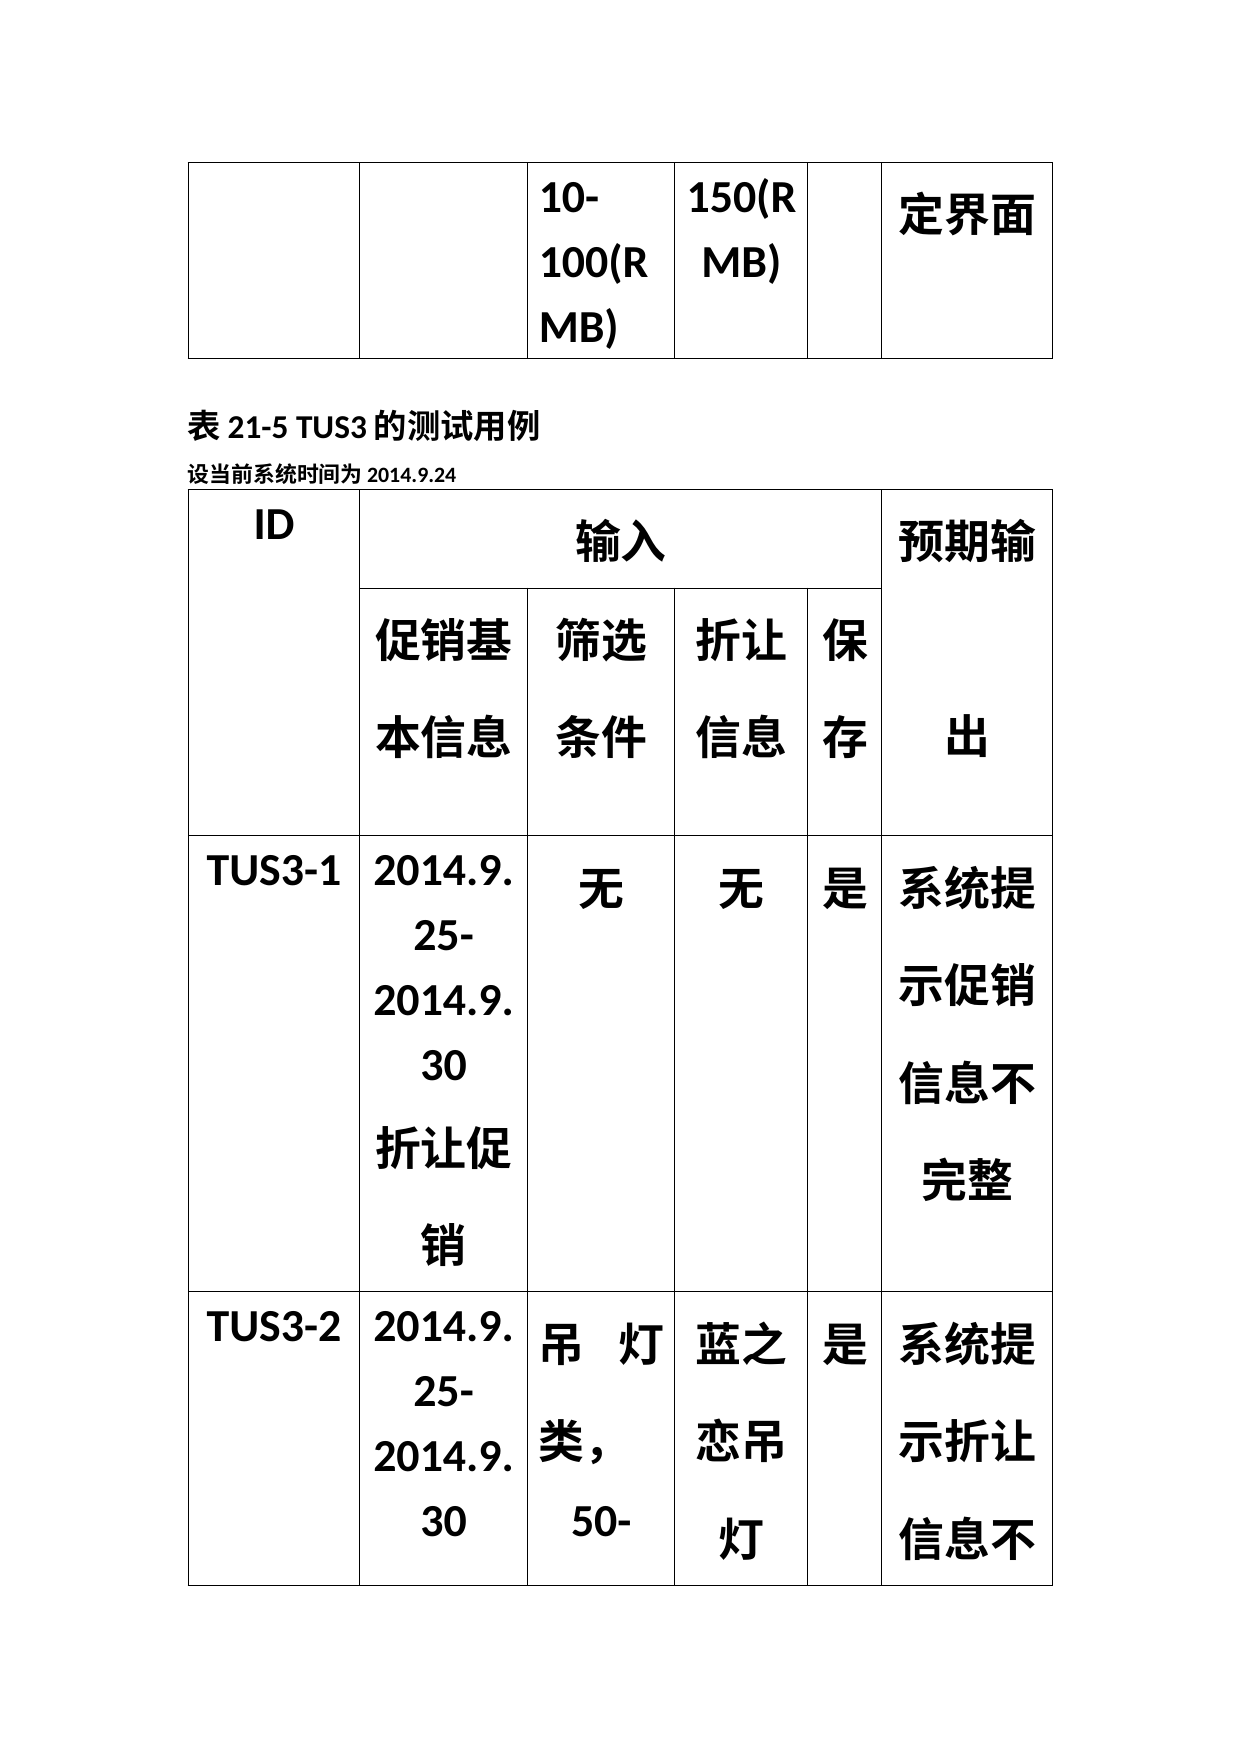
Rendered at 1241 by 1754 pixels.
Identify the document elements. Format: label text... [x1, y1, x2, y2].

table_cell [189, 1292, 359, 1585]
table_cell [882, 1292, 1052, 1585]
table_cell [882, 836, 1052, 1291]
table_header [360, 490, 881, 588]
text 设当前系统时间为2014.9.24 [187, 457, 1053, 489]
text 表21-5 TUS3的测试用例 [187, 392, 1053, 457]
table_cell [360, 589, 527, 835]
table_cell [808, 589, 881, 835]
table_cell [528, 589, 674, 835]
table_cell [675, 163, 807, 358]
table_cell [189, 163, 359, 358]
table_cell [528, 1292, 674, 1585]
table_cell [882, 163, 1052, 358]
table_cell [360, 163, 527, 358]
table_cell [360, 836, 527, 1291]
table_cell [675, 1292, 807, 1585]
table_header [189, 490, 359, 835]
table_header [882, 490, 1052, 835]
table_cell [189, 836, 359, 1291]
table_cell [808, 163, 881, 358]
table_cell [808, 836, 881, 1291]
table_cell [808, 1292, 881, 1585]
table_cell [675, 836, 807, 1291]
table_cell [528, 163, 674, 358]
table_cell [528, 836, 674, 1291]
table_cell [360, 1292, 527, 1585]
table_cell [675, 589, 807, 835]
